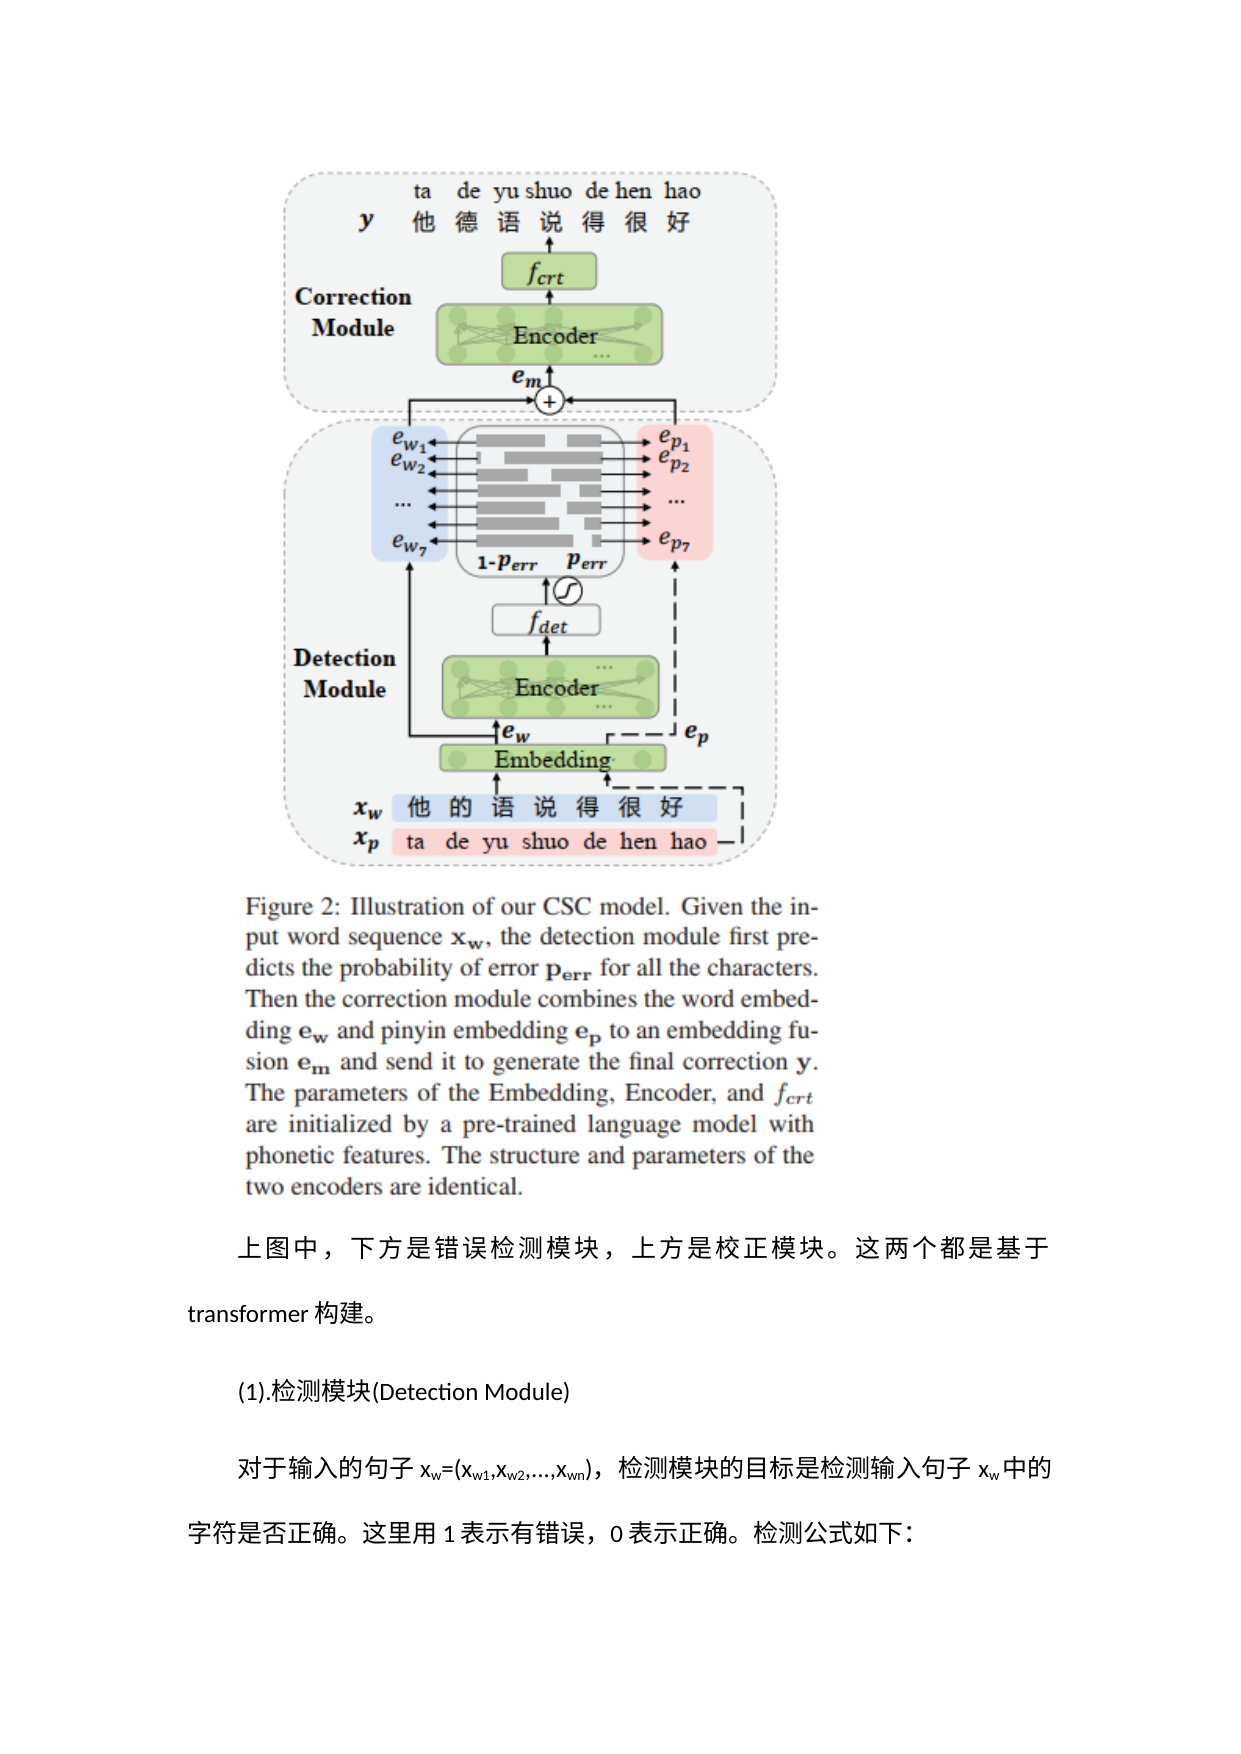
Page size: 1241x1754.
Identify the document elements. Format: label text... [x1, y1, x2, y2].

text 上图中，下方是错误检测模块，上方是校正模块。这两个都是基于transformer构建。 [187, 1214, 1053, 1344]
text (1).检测模块(Detection Module) [187, 1357, 1053, 1422]
picture [237, 162, 824, 1198]
text 对于输入的句子xw=(xw1,xw2,...,xwn)，检测模块的目标是检测输入句子xw中的字符是否正确。这里用1表示有错误，0表示正确。检测公式如下： [187, 1434, 1053, 1564]
